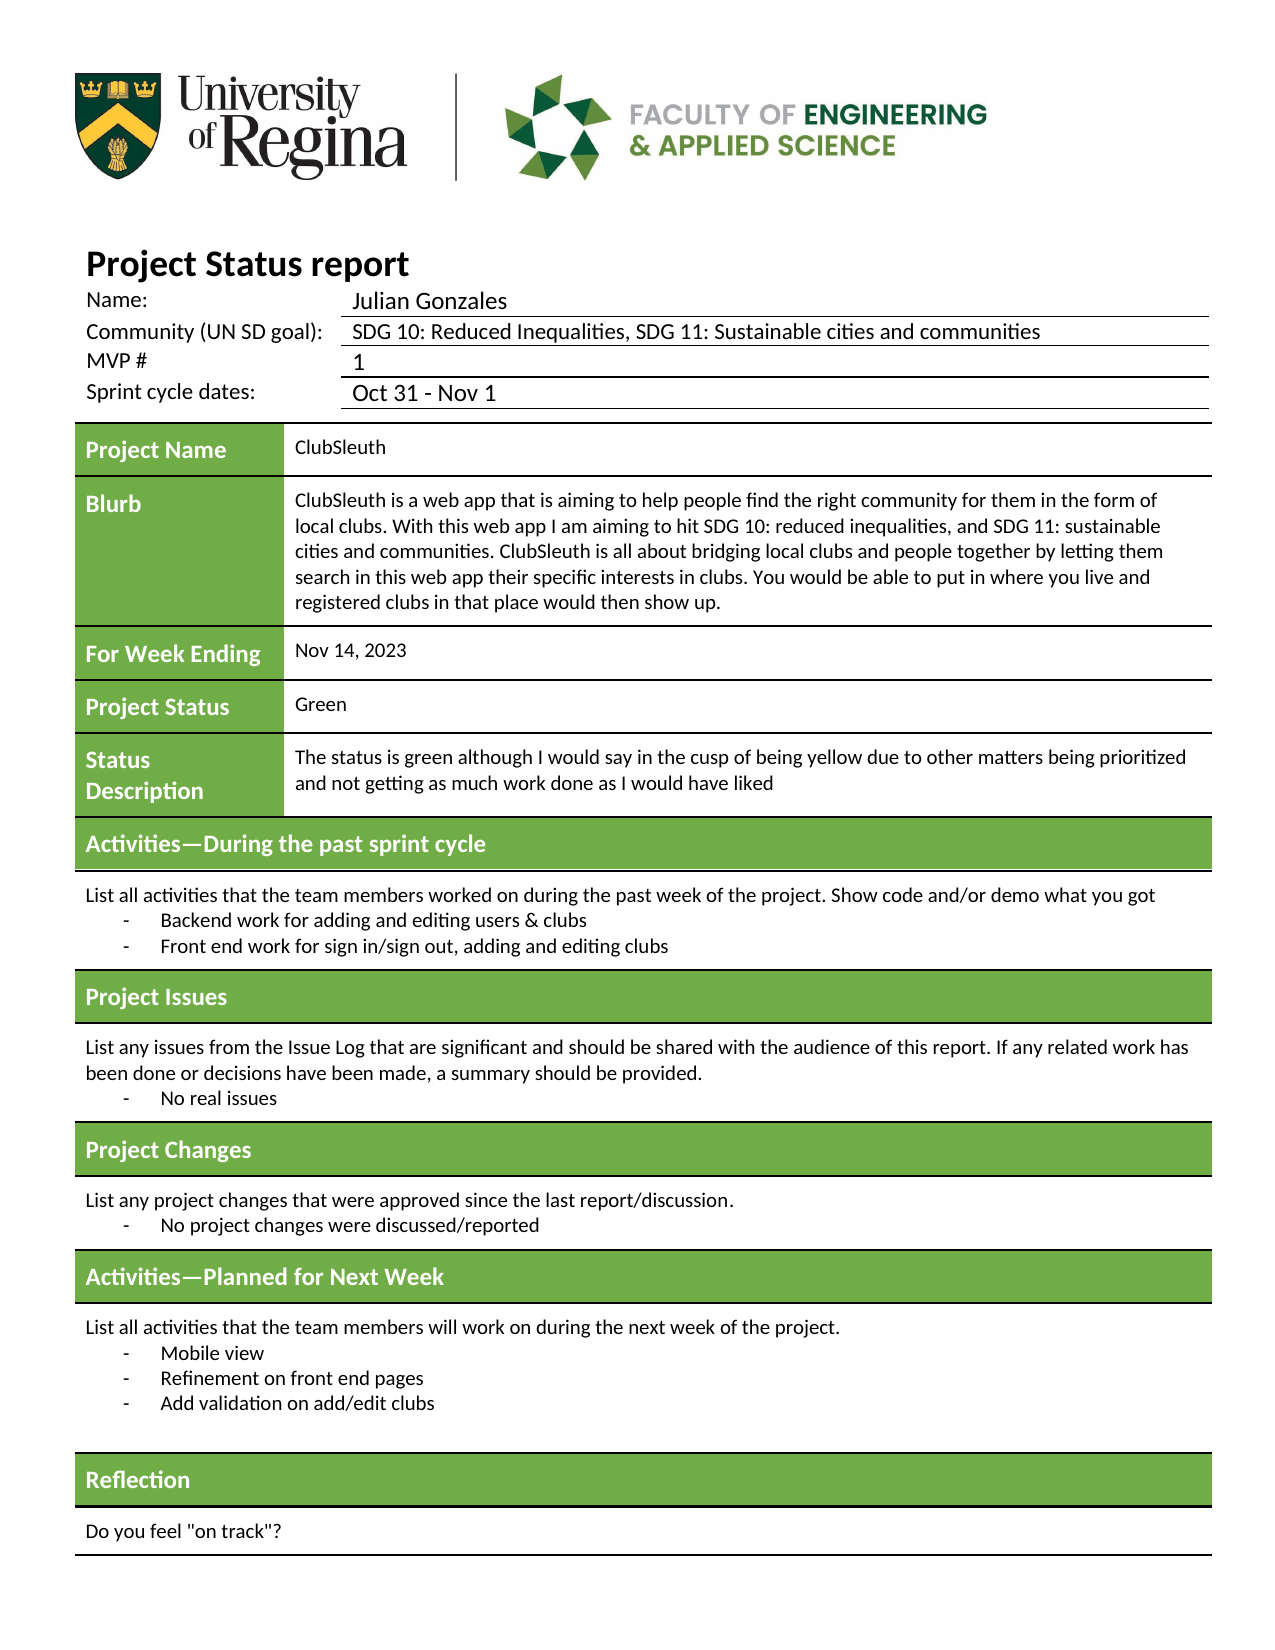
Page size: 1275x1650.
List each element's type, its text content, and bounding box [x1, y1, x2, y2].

table_header ClubSleuth [284, 424, 1212, 475]
table_cell List any issues from the Issue Log that are significant and should be shared with the audience of this report. If any related work has been done or decisions have been made, a summary should be provided. No real issues [75, 1024, 1212, 1121]
table_cell For Week Ending [75, 627, 284, 679]
table_cell Project Status [75, 681, 284, 732]
table_cell Blurb [75, 477, 284, 625]
table_cell Project Changes [75, 1123, 1212, 1175]
table_cell MVP # [75, 345, 341, 376]
picture [75, 73, 987, 181]
table_cell SDG 10: Reduced Inequalities, SDG 11: Sustainable cities and communities [341, 317, 1209, 345]
table_cell Julian Gonzales [341, 285, 1209, 316]
table_cell List any project changes that were approved since the last report/discussion. No project changes were discussed/reported [75, 1177, 1212, 1248]
table_cell Green [284, 681, 1212, 732]
table_cell List all activities that the team members will work on during the next week of the project. Mobile view Refinement on front end pages Add validation on add/edit clubs [75, 1304, 1212, 1452]
table_cell Community (UN SD goal): [75, 316, 341, 345]
table_cell The status is green although I would say in the cusp of being yellow due to other matters being prioritized and not getting as much work done as I would have liked [284, 734, 1212, 816]
table_cell Status Description [75, 734, 284, 816]
table_header Project Status report [75, 240, 1209, 285]
table_cell List all activities that the team members worked on during the past week of the project. Show code and/or demo what you got Backend work for adding and editing users & clubs Front end work for sign in/sign out, adding and editing clubs [75, 872, 1212, 969]
table_cell Activities—During the past sprint cycle [75, 818, 1212, 869]
table_cell Sprint cycle dates: [75, 376, 341, 408]
table_cell Name: [75, 285, 341, 316]
table_cell Oct 31 - Nov 1 [341, 378, 1209, 408]
table_cell Nov 14, 2023 [284, 627, 1212, 679]
table_cell Reflection [75, 1454, 1212, 1505]
table_cell ClubSleuth is a web app that is aiming to help people find the right community for them in the form of local clubs. With this web app I am aiming to hit SDG 10: reduced inequalities, and SDG 11: sustainable cities and communities. ClubSleuth is all about bridging local clubs and people together by letting them search in this web app their specific interests in clubs. You would be able to put in where you live and registered clubs in that place would then show up. [284, 477, 1212, 625]
table_cell Project Issues [75, 971, 1212, 1022]
table_header Project Name [75, 424, 284, 475]
table_cell Activities—Planned for Next Week [75, 1251, 1212, 1302]
table_cell 1 [341, 346, 1209, 376]
